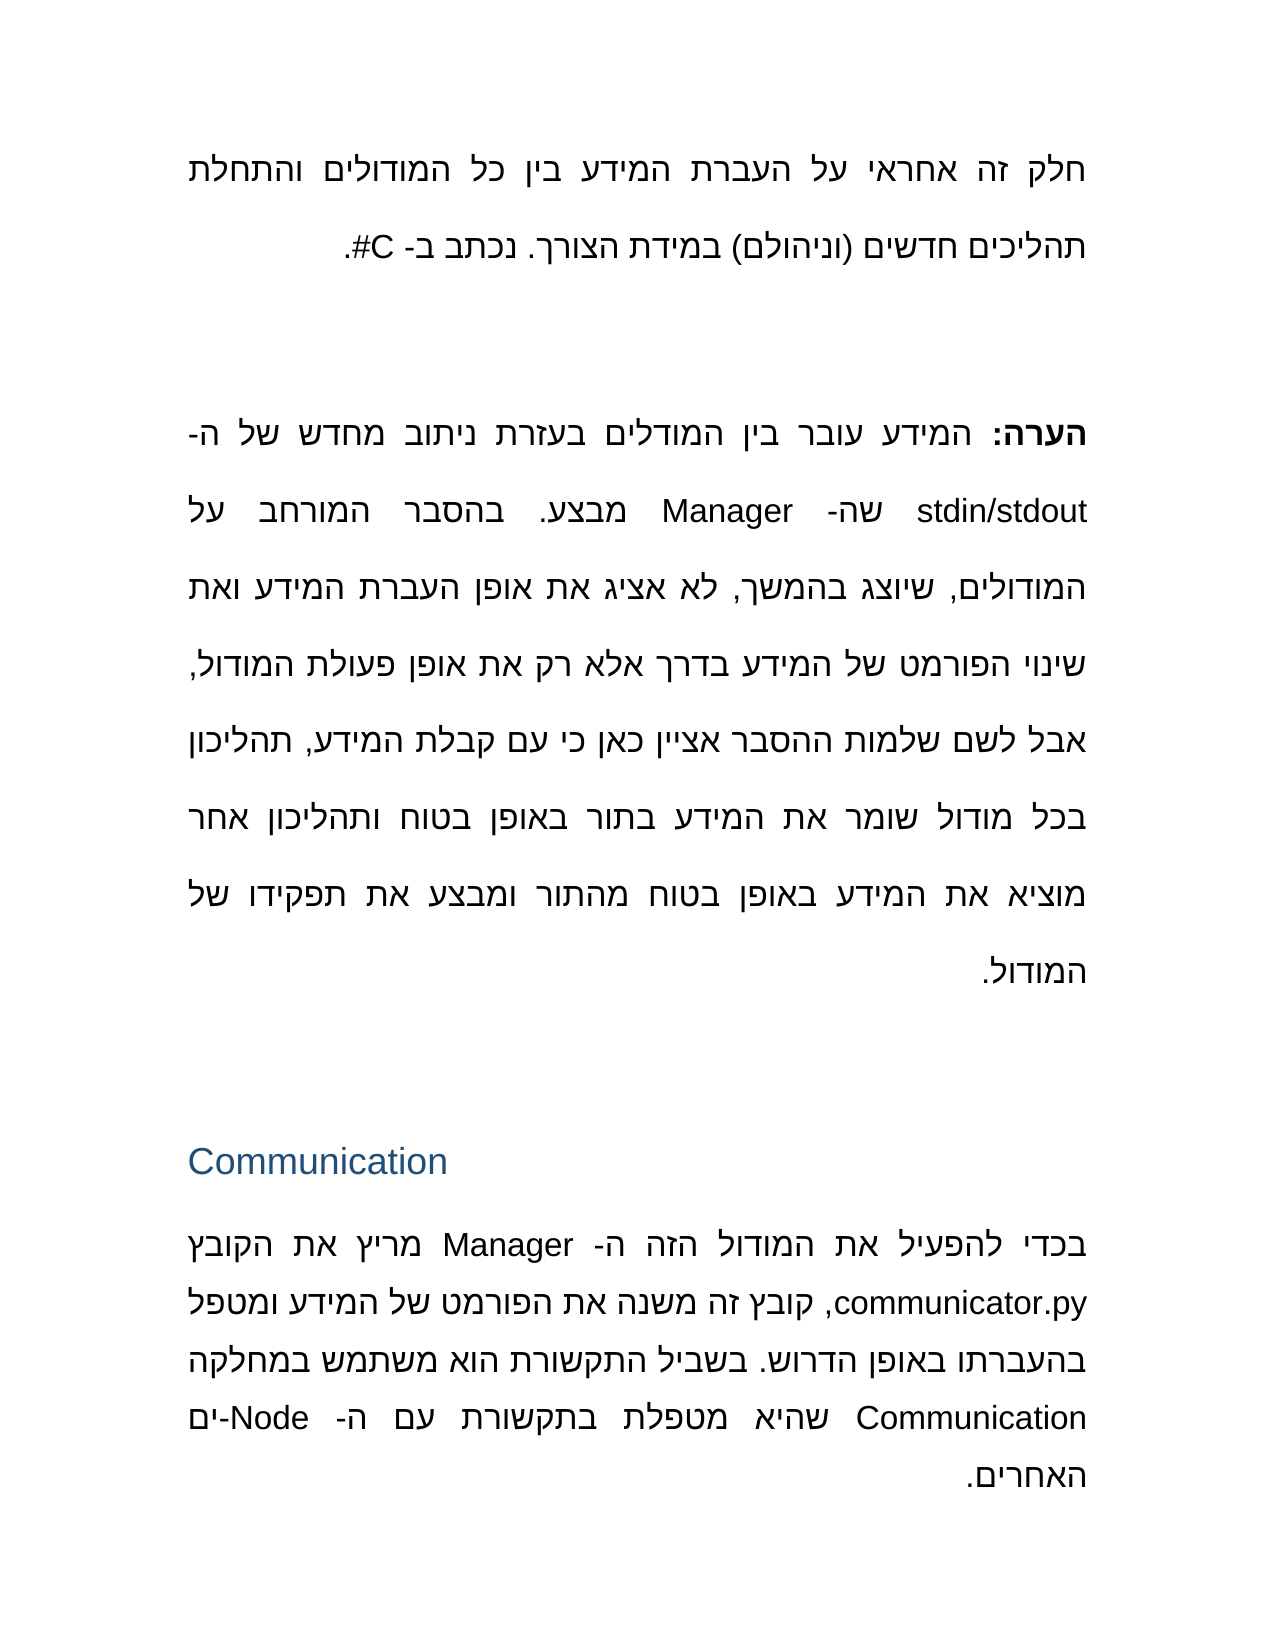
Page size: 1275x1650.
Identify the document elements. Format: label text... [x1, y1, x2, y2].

text בכדי להפעיל את המודול הזה ה- Manager מריץ את הקובץ communicator.py, קובץ זה משנה את הפורמט של המידע ומטפל בהעברתו באופן הדרוש. בשביל התקשורת הוא משתמש במחלקה Communication שהיא מטפלת בתקשורת עם ה- Node-ים האחרים. [187, 1225, 1087, 1494]
subtitle Communication [187, 1139, 1087, 1182]
text חלק זה אחראי על העברת המידע בין כל המודולים והתחלת תהליכים חדשים (וניהולם) במידת הצורך. נכתב ב- C#. [187, 150, 1087, 265]
